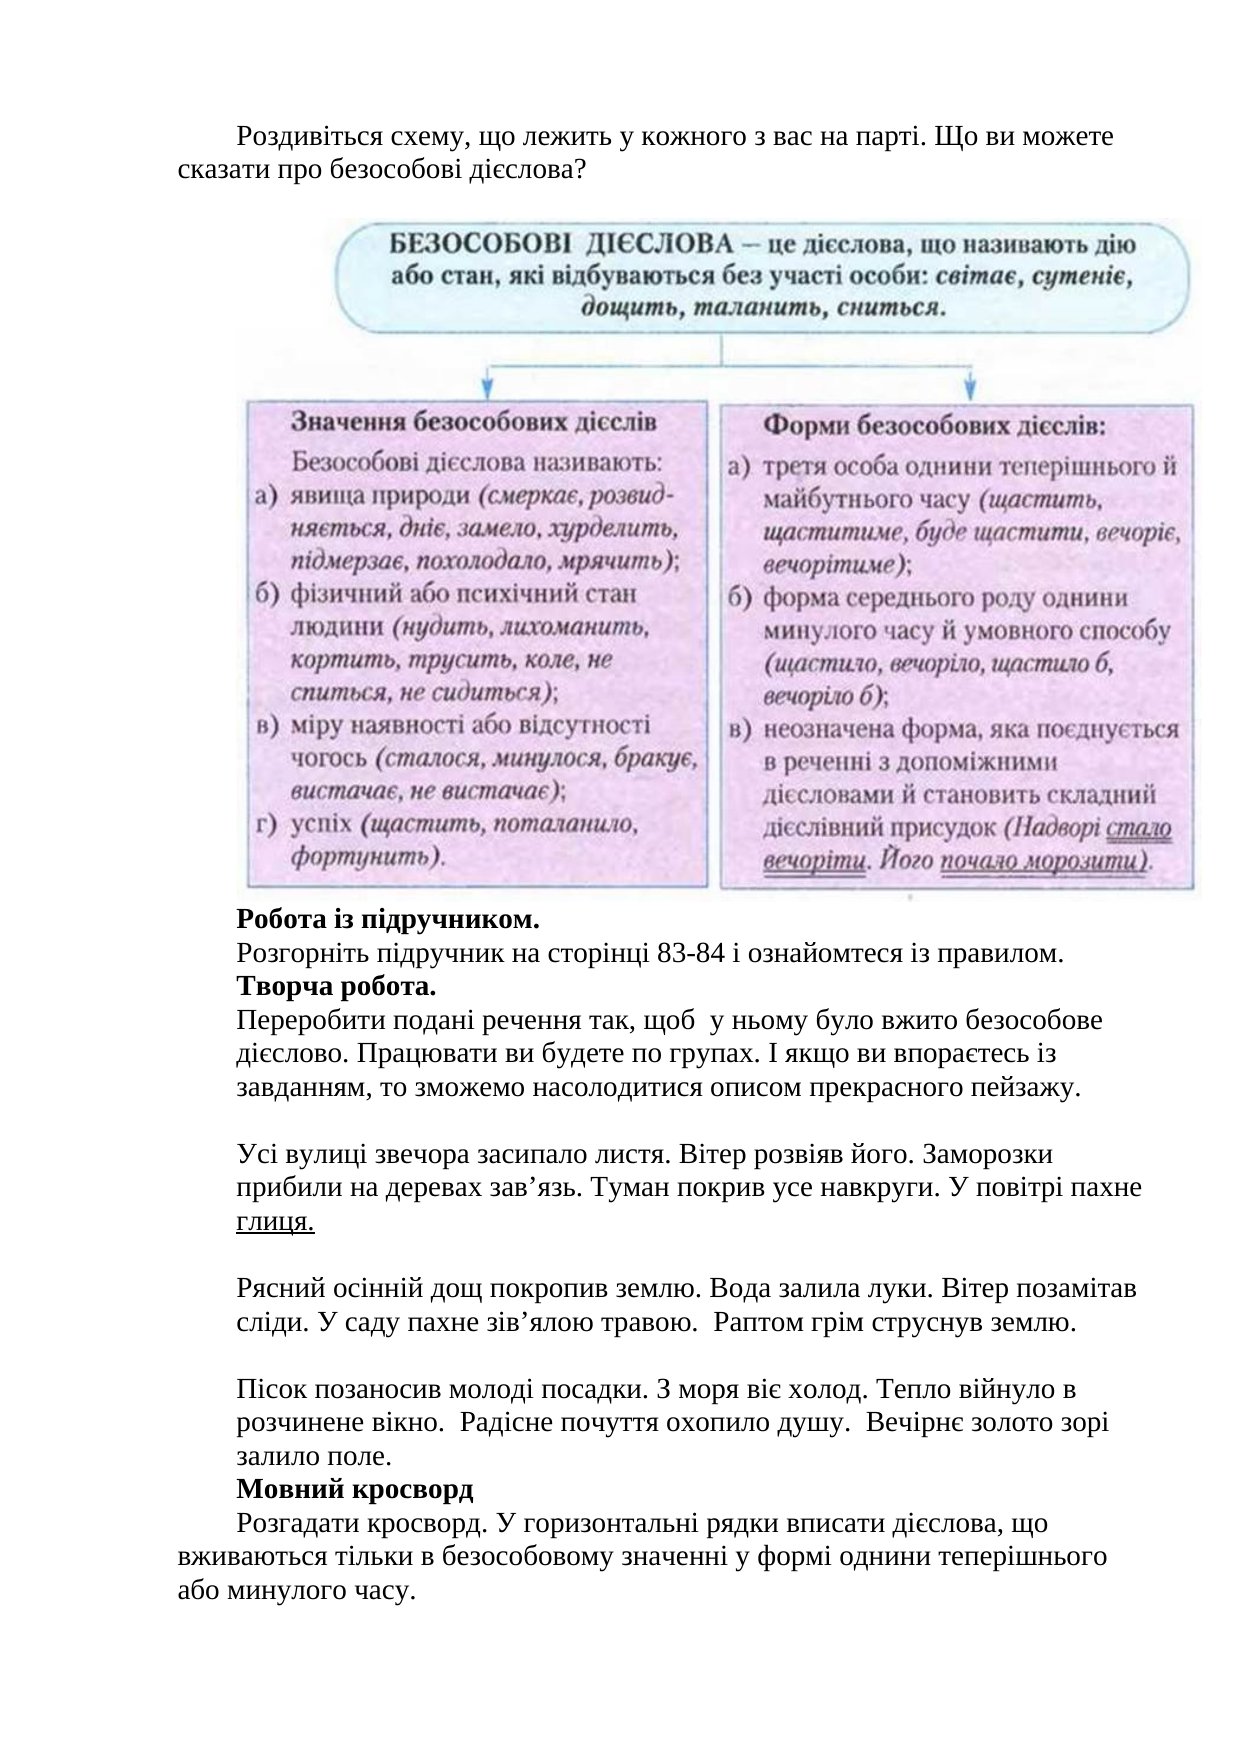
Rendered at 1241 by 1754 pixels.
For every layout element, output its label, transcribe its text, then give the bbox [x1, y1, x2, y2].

list Переробити подані речення так, щоб у ньому було вжито безособове дієслово. Працювати ви будете по групах. І якщо ви впораєтесь із завданням, то зможемо насолодитися описом прекрасного пейзажу. [236, 1002, 1152, 1102]
list Мовний кросворд [236, 1471, 1152, 1505]
text Робота із підручником. [177, 901, 1152, 935]
list Рясний осінній дощ покропив землю. Вода залила луки. Вітер позамітав сліди. У саду пахне зів’ялою травою. Раптом грім струснув землю. [236, 1270, 1152, 1337]
list Пісок позаносив молоді посадки. З моря віє холод. Тепло війнуло в розчинене вікно. Радісне почуття охопило душу. Вечірнє золото зорі залило поле. [236, 1371, 1152, 1471]
text Розгадати кросворд. У горизонтальні рядки вписати дієслова, що вживаються тільки в безособовому значенні у формі однини теперішнього або минулого часу. [177, 1505, 1152, 1606]
list Усі вулиці звечора засипало листя. Вітер розвіяв його. Заморозки прибили на деревах зав’язь. Туман покрив усе навкруги. У повітрі пахне глиця. [236, 1136, 1152, 1237]
text Розгорніть підручник на сторінці 83-84 і ознайомтеся із правилом. [177, 935, 1152, 968]
text Роздивіться схему, що лежить у кожного з вас на парті. Що ви можете сказати про безособові дієслова? [177, 118, 1152, 185]
picture [236, 218, 1202, 902]
text Творча робота. [177, 968, 1152, 1002]
